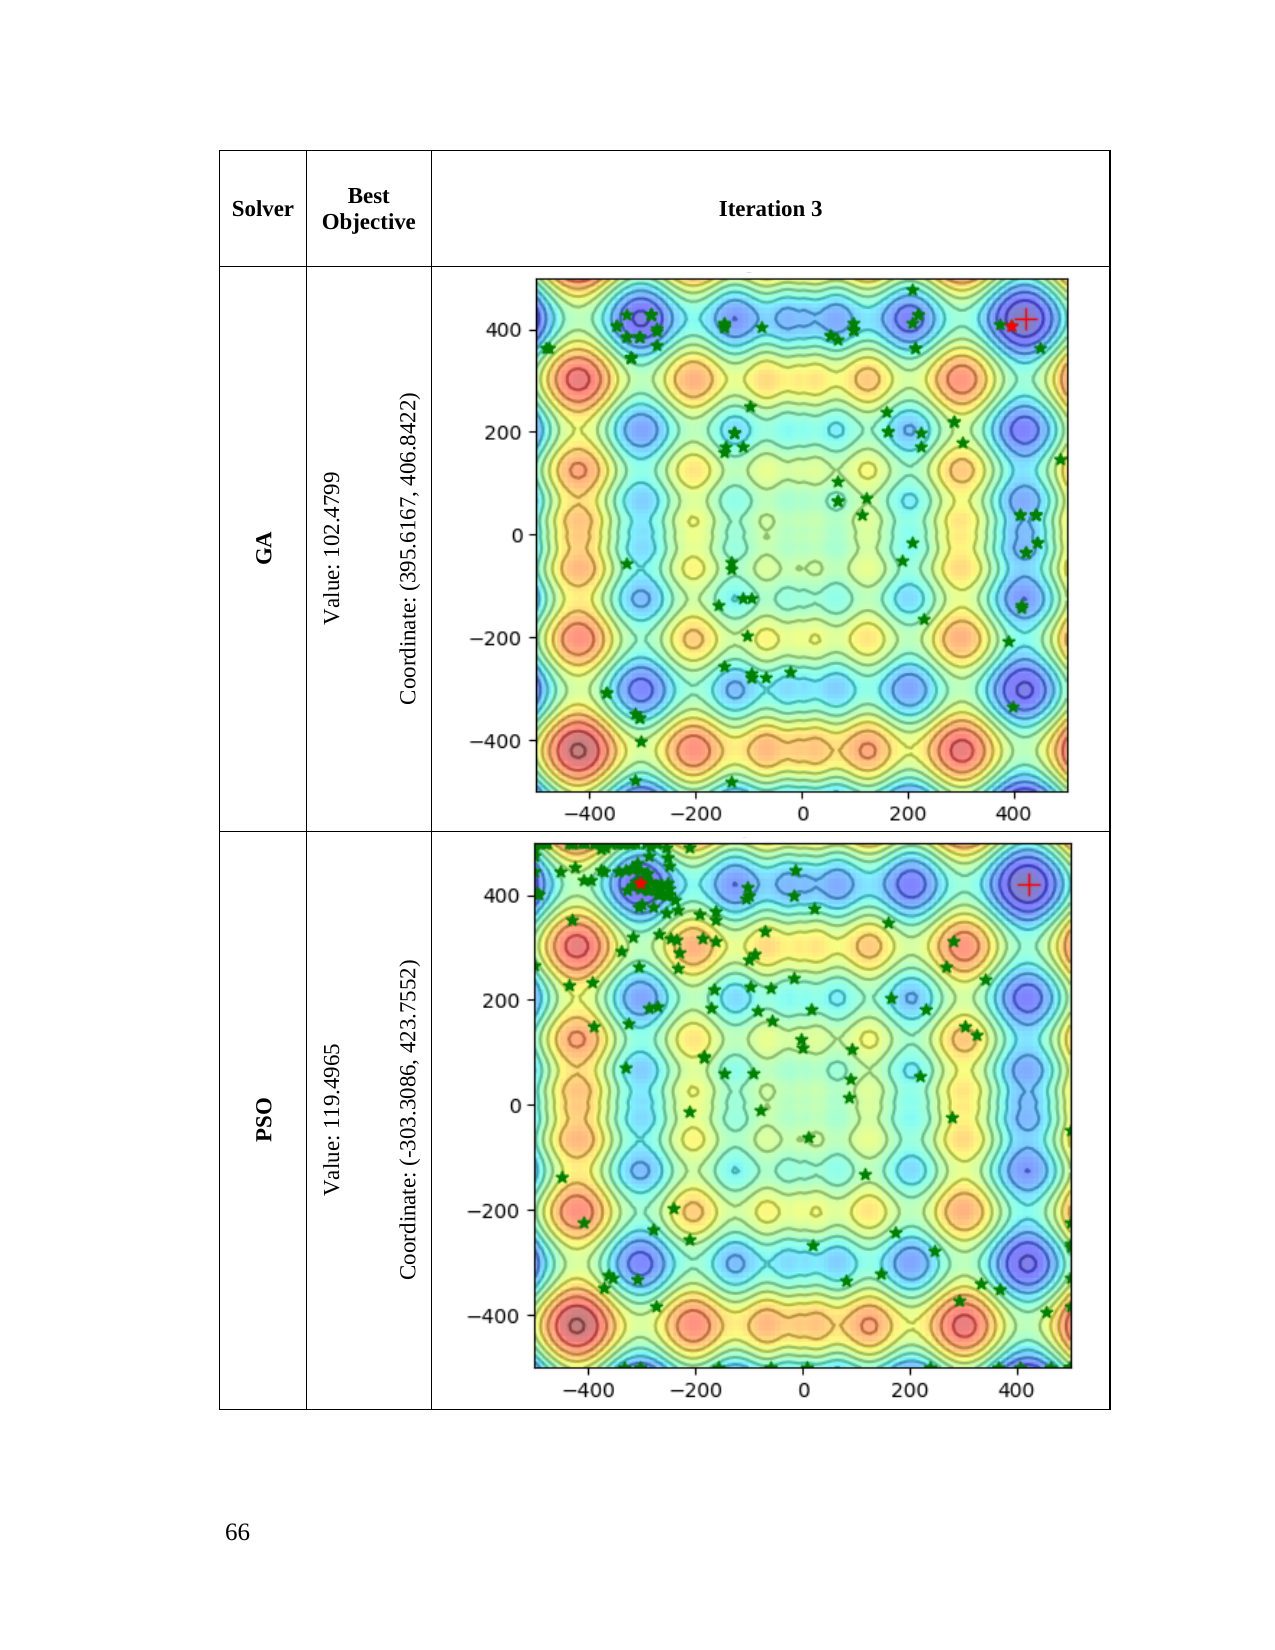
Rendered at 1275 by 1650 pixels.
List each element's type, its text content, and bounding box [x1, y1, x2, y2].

table_cell [432, 267, 1109, 831]
table_cell Solver [220, 151, 306, 266]
table_cell [432, 832, 1109, 1409]
picture [462, 272, 1079, 826]
table_cell PSO [220, 832, 306, 1409]
table_cell GA [220, 267, 306, 831]
table_cell Value: 119.4965 Coordinate: (-303.3086, 423.7552) [307, 832, 431, 1409]
table_cell Best Objective [307, 151, 431, 266]
picture [461, 837, 1081, 1403]
table_cell Iteration 3 [432, 151, 1109, 266]
table_cell Value: 102.4799 Coordinate: (395.6167, 406.8422) [307, 267, 431, 831]
